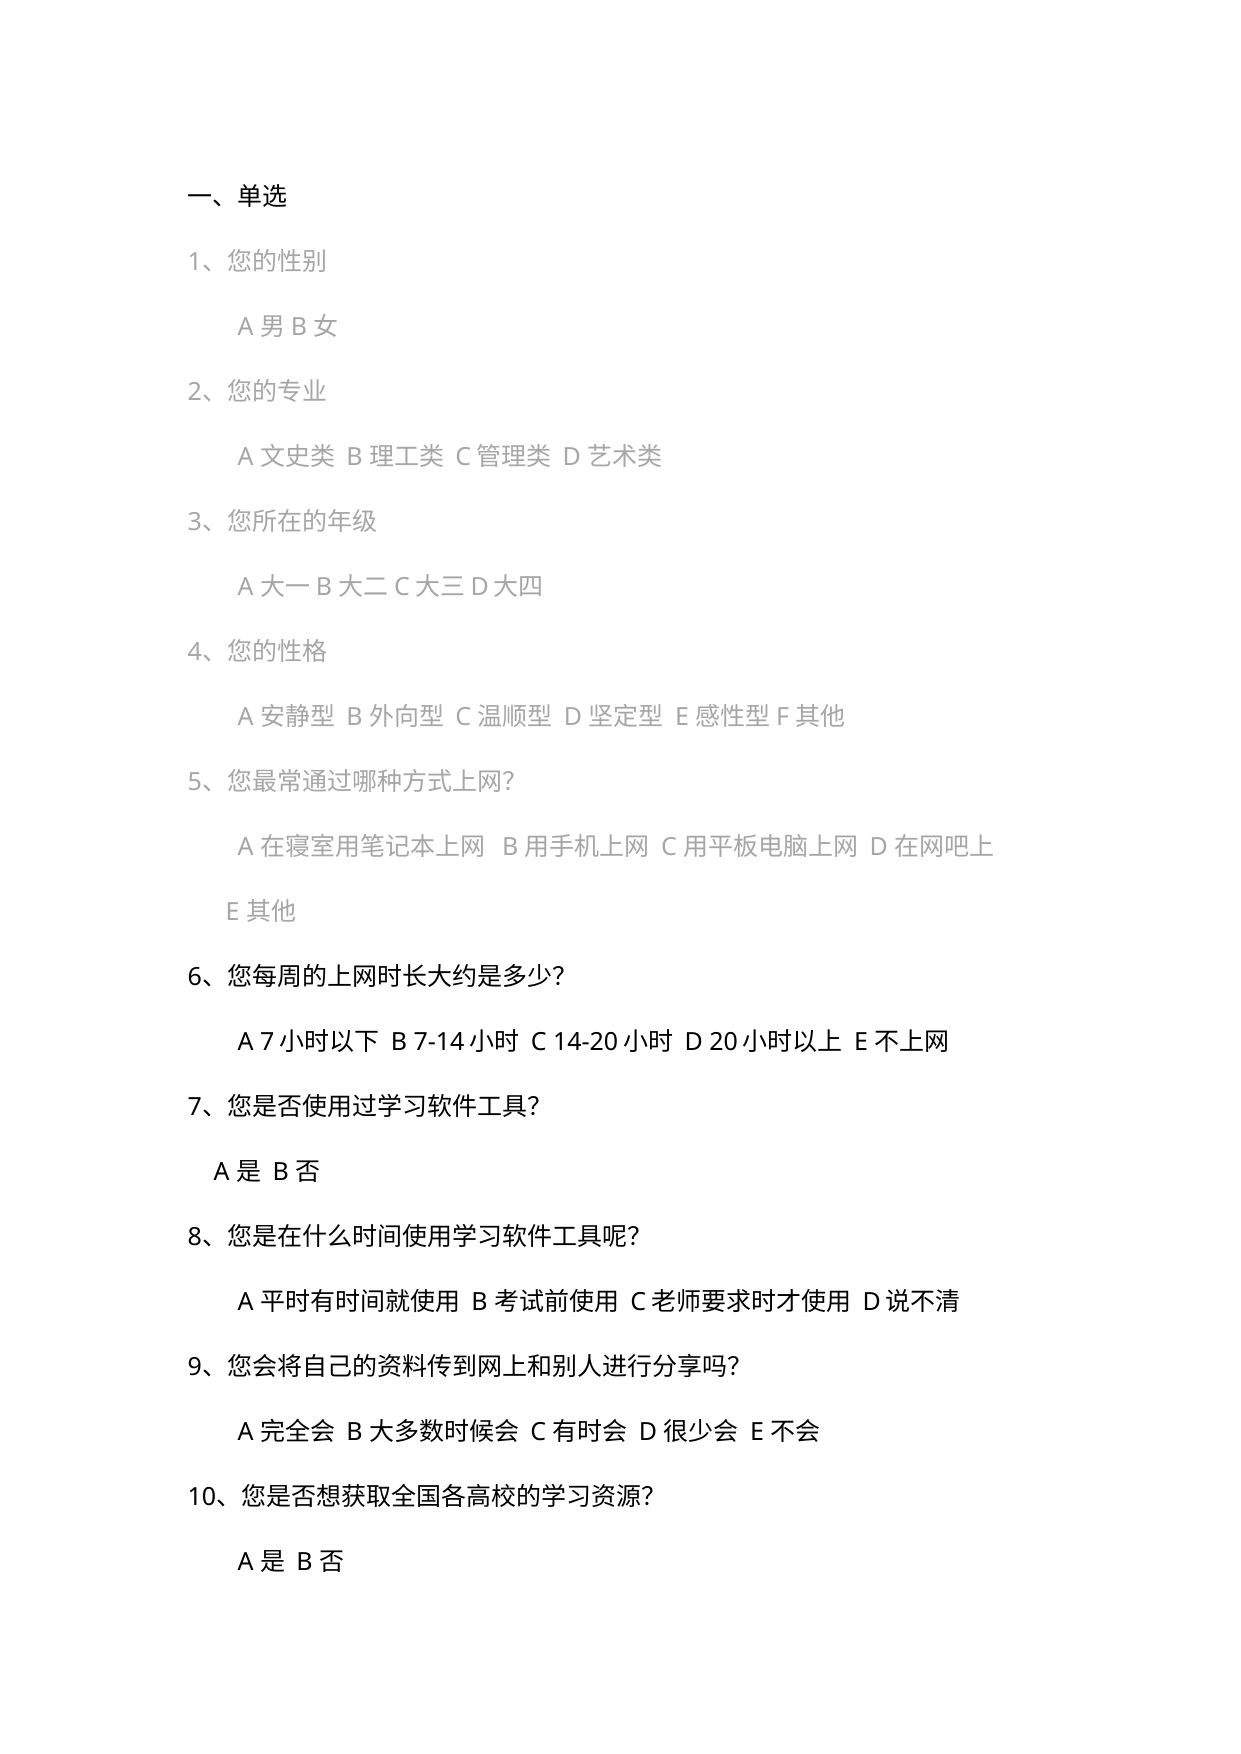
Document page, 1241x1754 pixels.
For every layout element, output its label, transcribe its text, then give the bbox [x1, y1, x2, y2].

text 7、您是否使用过学习软件工具？ [187, 1072, 1053, 1137]
text A 在寝室用笔记本上网 B 用手机上网 C 用平板电脑上网 D 在网吧上 [187, 812, 1053, 877]
text 1、您的性别 [187, 227, 1053, 292]
text A 是 B 否 [187, 1137, 1053, 1202]
text 9、您会将自己的资料传到网上和别人进行分享吗？ [187, 1332, 1053, 1397]
text A 完全会 B 大多数时候会 C 有时会 D 很少会 E 不会 [187, 1397, 1053, 1462]
text 10、您是否想获取全国各高校的学习资源？ [187, 1462, 1053, 1527]
text 5、您最常通过哪种方式上网？ [187, 747, 1053, 812]
text 4、您的性格 [187, 617, 1053, 682]
text 3、您所在的年级 [187, 487, 1053, 552]
text A 大一 B 大二 C大三 D大四 [187, 552, 1053, 617]
text E 其他 [187, 877, 1053, 942]
text A 7小时以下 B 7-14小时 C 14-20小时 D 20小时以上 E 不上网 [187, 1007, 1053, 1072]
text A 是 B 否 [187, 1527, 1053, 1592]
text 一、单选 [187, 162, 1053, 227]
text A 男 B 女 [187, 292, 1053, 357]
text A 平时有时间就使用 B 考试前使用 C老师要求时才使用 D说不清 [187, 1267, 1053, 1332]
text 8、您是在什么时间使用学习软件工具呢？ [187, 1202, 1053, 1267]
text A 文史类 B 理工类 C管理类 D 艺术类 [187, 422, 1053, 487]
text A 安静型 B 外向型 C 温顺型 D 坚定型 E 感性型 F 其他 [187, 682, 1053, 747]
text 6、您每周的上网时长大约是多少？ [187, 942, 1053, 1007]
text 2、您的专业 [187, 357, 1053, 422]
